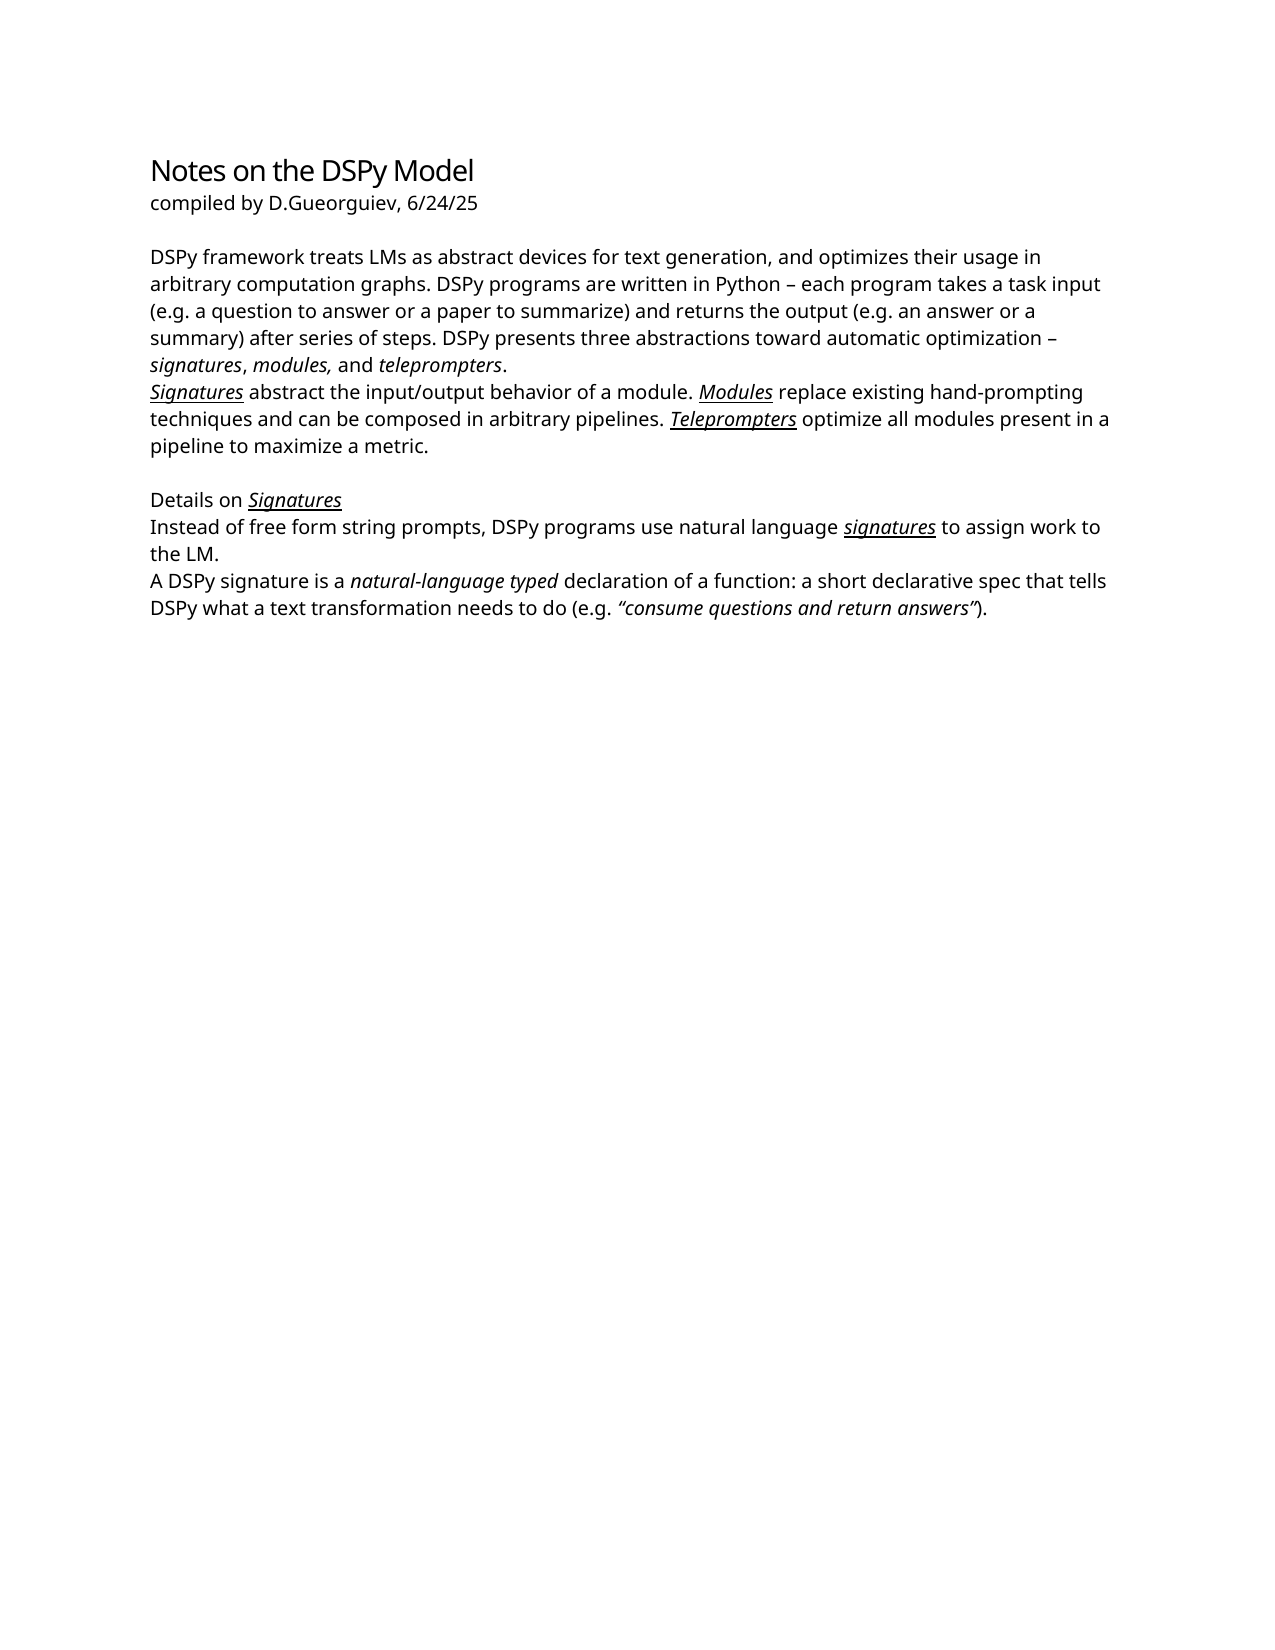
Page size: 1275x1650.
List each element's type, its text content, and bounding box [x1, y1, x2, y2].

text Signatures abstract the input/output behavior of a module. Modules replace existing hand-prompting techniques and can be composed in arbitrary pipelines. Teleprompters optimize all modules present in a pipeline to maximize a metric. [150, 378, 1125, 459]
text A DSPy signature is a natural-language typed declaration of a function: a short declarative spec that tells DSPy what a text transformation needs to do (e.g. “consume questions and return answers”). [150, 567, 1125, 621]
title Notes on the DSPy Model [150, 150, 1125, 190]
text DSPy framework treats LMs as abstract devices for text generation, and optimizes their usage in arbitrary computation graphs. DSPy programs are written in Python – each program takes a task input (e.g. a question to answer or a paper to summarize) and returns the output (e.g. an answer or a summary) after series of steps. DSPy presents three abstractions toward automatic optimization – signatures, modules, and teleprompters. [150, 244, 1125, 378]
text Instead of free form string prompts, DSPy programs use natural language signatures to assign work to the LM. [150, 513, 1125, 567]
text compiled by D.Gueorguiev, 6/24/25 [150, 190, 1125, 217]
text Details on Signatures [150, 486, 1125, 513]
